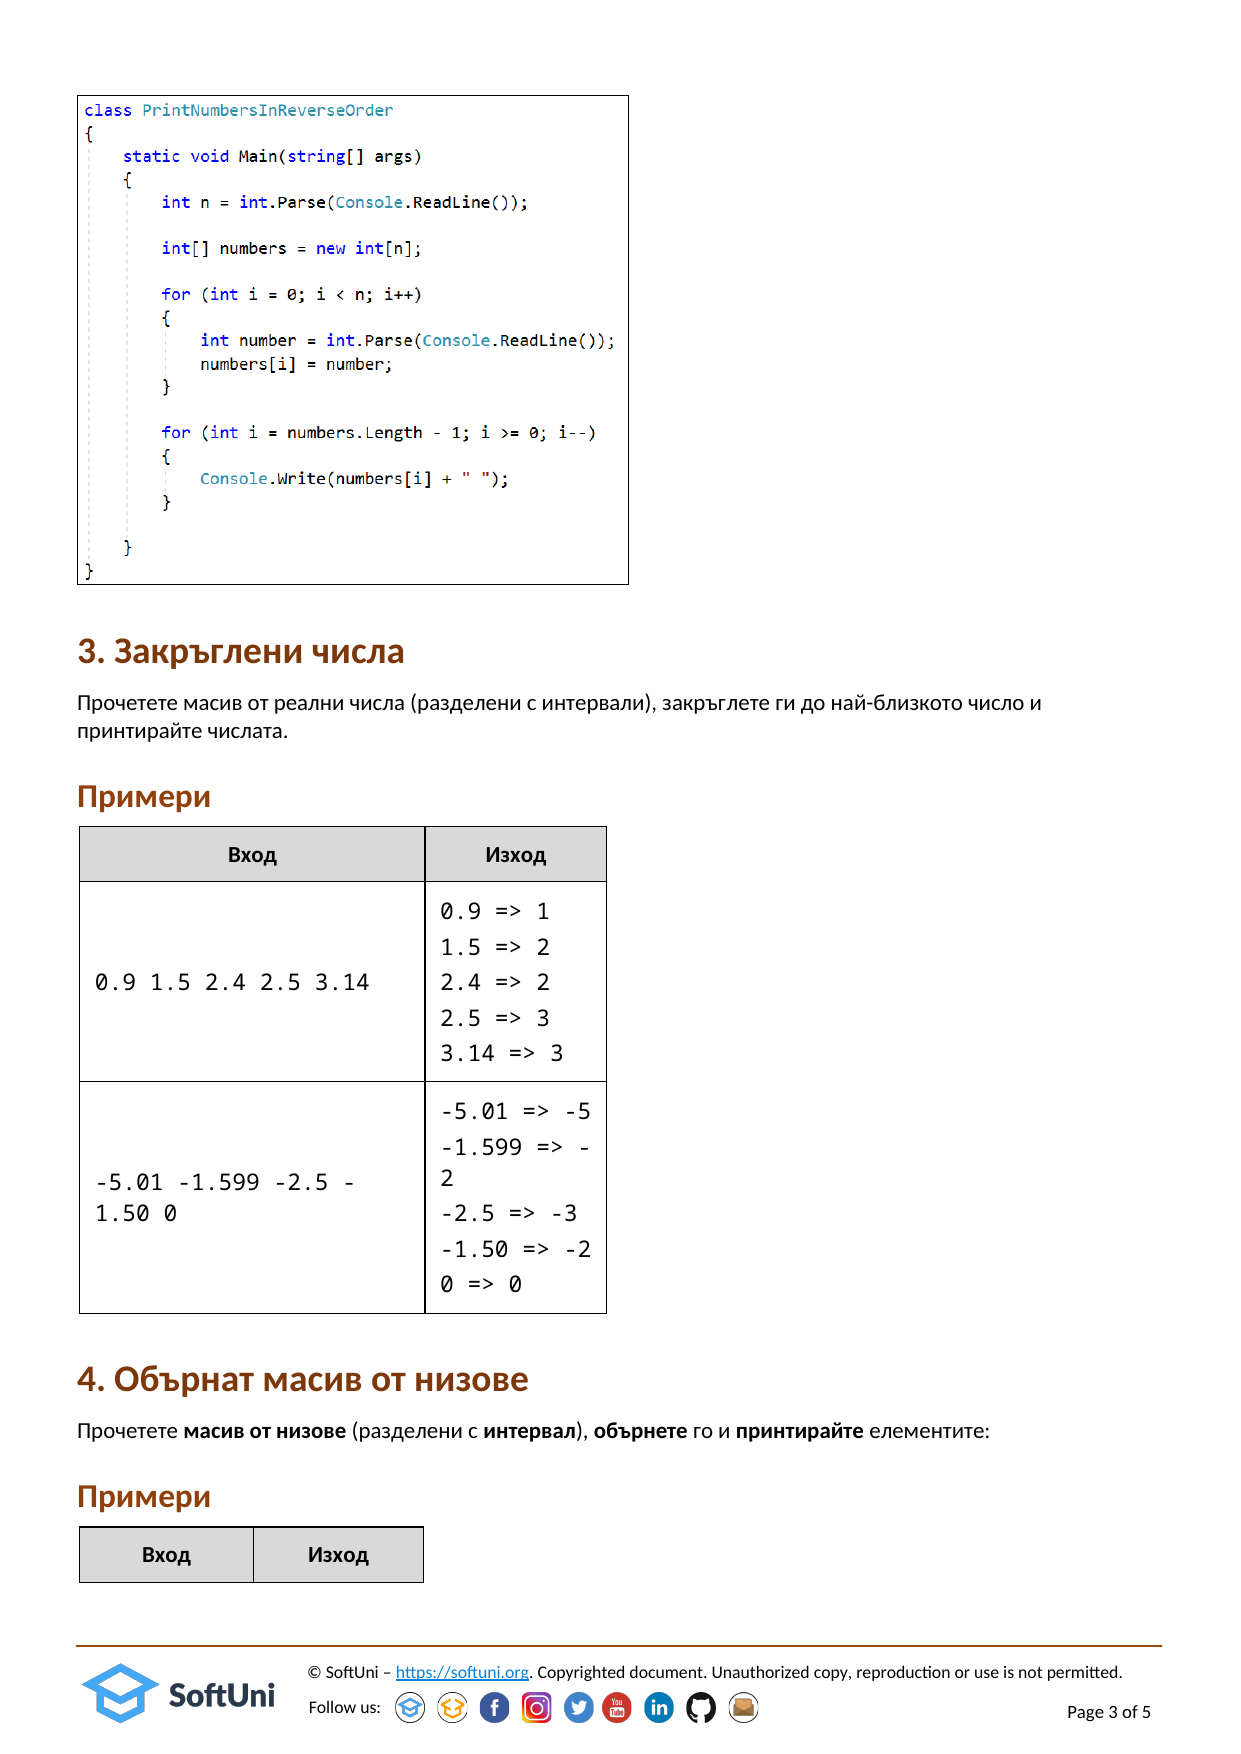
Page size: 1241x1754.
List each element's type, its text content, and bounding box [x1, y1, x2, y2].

table_header Вход [80, 1528, 253, 1582]
picture [658, 1705, 667, 1714]
picture [564, 1692, 594, 1723]
table_header Изход [254, 1528, 423, 1582]
table_cell 0.9 => 1 1.5 => 2 2.4 => 2 2.5 => 3 3.14 => 3 [426, 882, 606, 1081]
picture [644, 1714, 653, 1723]
picture [665, 1692, 674, 1701]
picture [75, 1658, 281, 1729]
table_cell -5.01 -1.599 -2.5 -1.50 0 [80, 1082, 424, 1312]
subtitle Примери [77, 775, 1163, 816]
table_header Изход [426, 827, 606, 881]
table_header Вход [80, 827, 424, 881]
picture [602, 1692, 632, 1723]
picture [78, 96, 628, 584]
table_cell 0.9 1.5 2.4 2.5 3.14 [80, 882, 424, 1081]
table_cell -5.01 => -5 -1.599 => -2 -2.5 => -3 -1.50 => -2 0 => 0 [426, 1082, 606, 1312]
text Прочетете масив от реални числа (разделени с интервали), закръглете ги до най-близкото число и принтирайте числата. [77, 688, 1163, 744]
picture [479, 1692, 510, 1723]
subtitle Обърнат масив от низове [77, 1355, 1163, 1401]
picture [395, 1692, 425, 1723]
picture [522, 1692, 552, 1723]
subtitle Примери [77, 1476, 1163, 1516]
picture [644, 1692, 653, 1701]
picture [728, 1692, 759, 1723]
text Прочетете масив от низове (разделени с интервал), обърнете го и принтирайте елементите: [77, 1416, 1163, 1444]
picture [686, 1692, 716, 1723]
picture [437, 1692, 468, 1723]
subtitle Закръглени числа [77, 627, 1163, 673]
picture [665, 1714, 674, 1723]
